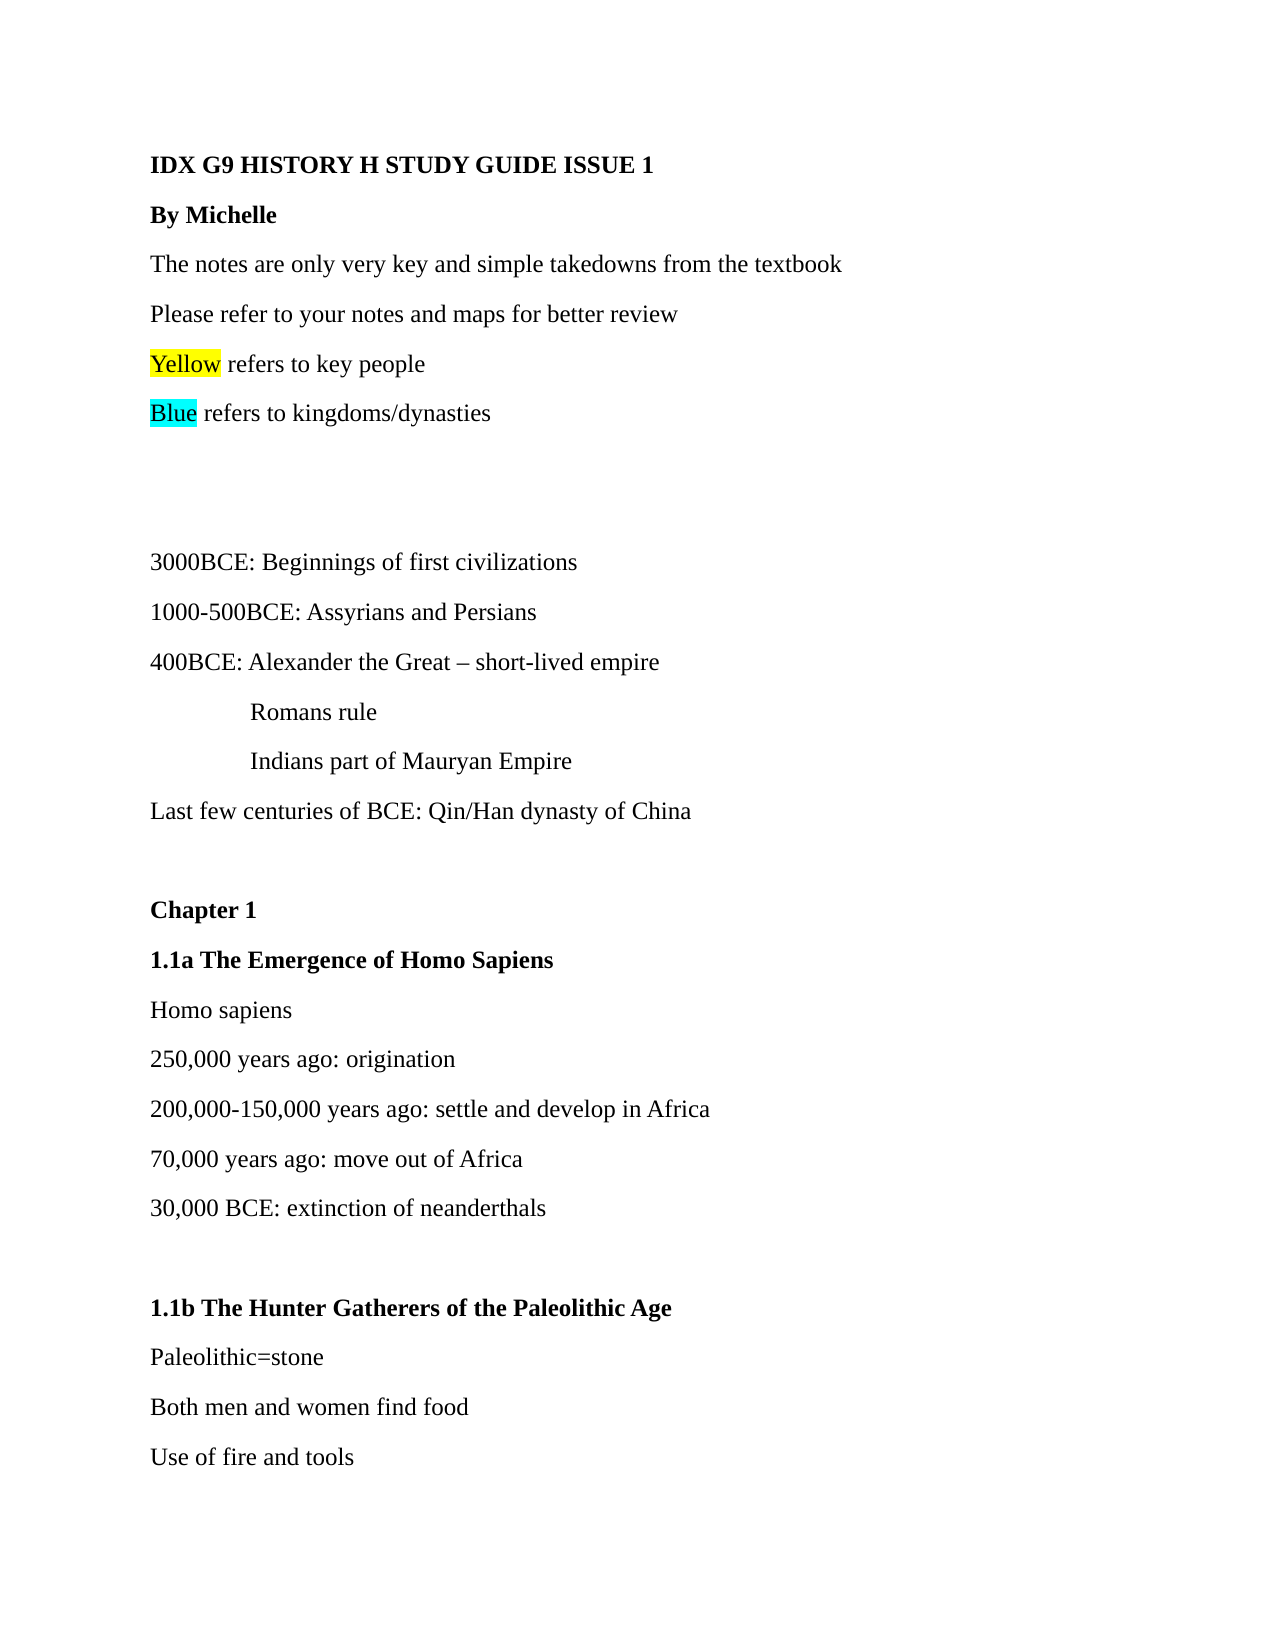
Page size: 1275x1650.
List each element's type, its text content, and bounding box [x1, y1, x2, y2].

text Indians part of Mauryan Empire [150, 746, 1125, 775]
text Paleolithic=stone [150, 1342, 1125, 1371]
text Blue refers to kingdoms/dynasties [150, 398, 1125, 427]
text Please refer to your notes and maps for better review [150, 299, 1125, 328]
text 400BCE: Alexander the Great – short-lived empire [150, 647, 1125, 676]
text Yellow refers to key people [221, 349, 1125, 377]
text Both men and women find food [150, 1392, 1125, 1421]
text 1.1b The Hunter Gatherers of the Paleolithic Age [150, 1293, 1125, 1322]
text The notes are only very key and simple takedowns from the textbook [150, 249, 1125, 278]
text By Michelle [150, 200, 1125, 228]
text 30,000 BCE: extinction of neanderthals [150, 1193, 1125, 1222]
text IDX G9 HISTORY H STUDY GUIDE ISSUE 1 [150, 150, 1125, 179]
text Romans rule [150, 697, 1125, 725]
text 200,000-150,000 years ago: settle and develop in Africa [150, 1094, 1125, 1123]
text Homo sapiens [150, 995, 1125, 1023]
text 3000BCE: Beginnings of first civilizations [150, 547, 1125, 576]
text 70,000 years ago: move out of Africa [150, 1144, 1125, 1172]
text 1.1a The Emergence of Homo Sapiens [150, 945, 1125, 974]
text Chapter 1 [150, 895, 1125, 924]
text Use of fire and tools [150, 1442, 1125, 1471]
text 1000-500BCE: Assyrians and Persians [150, 597, 1125, 626]
text Last few centuries of BCE: Qin/Han dynasty of China [150, 796, 1125, 825]
text 250,000 years ago: origination [150, 1044, 1125, 1073]
